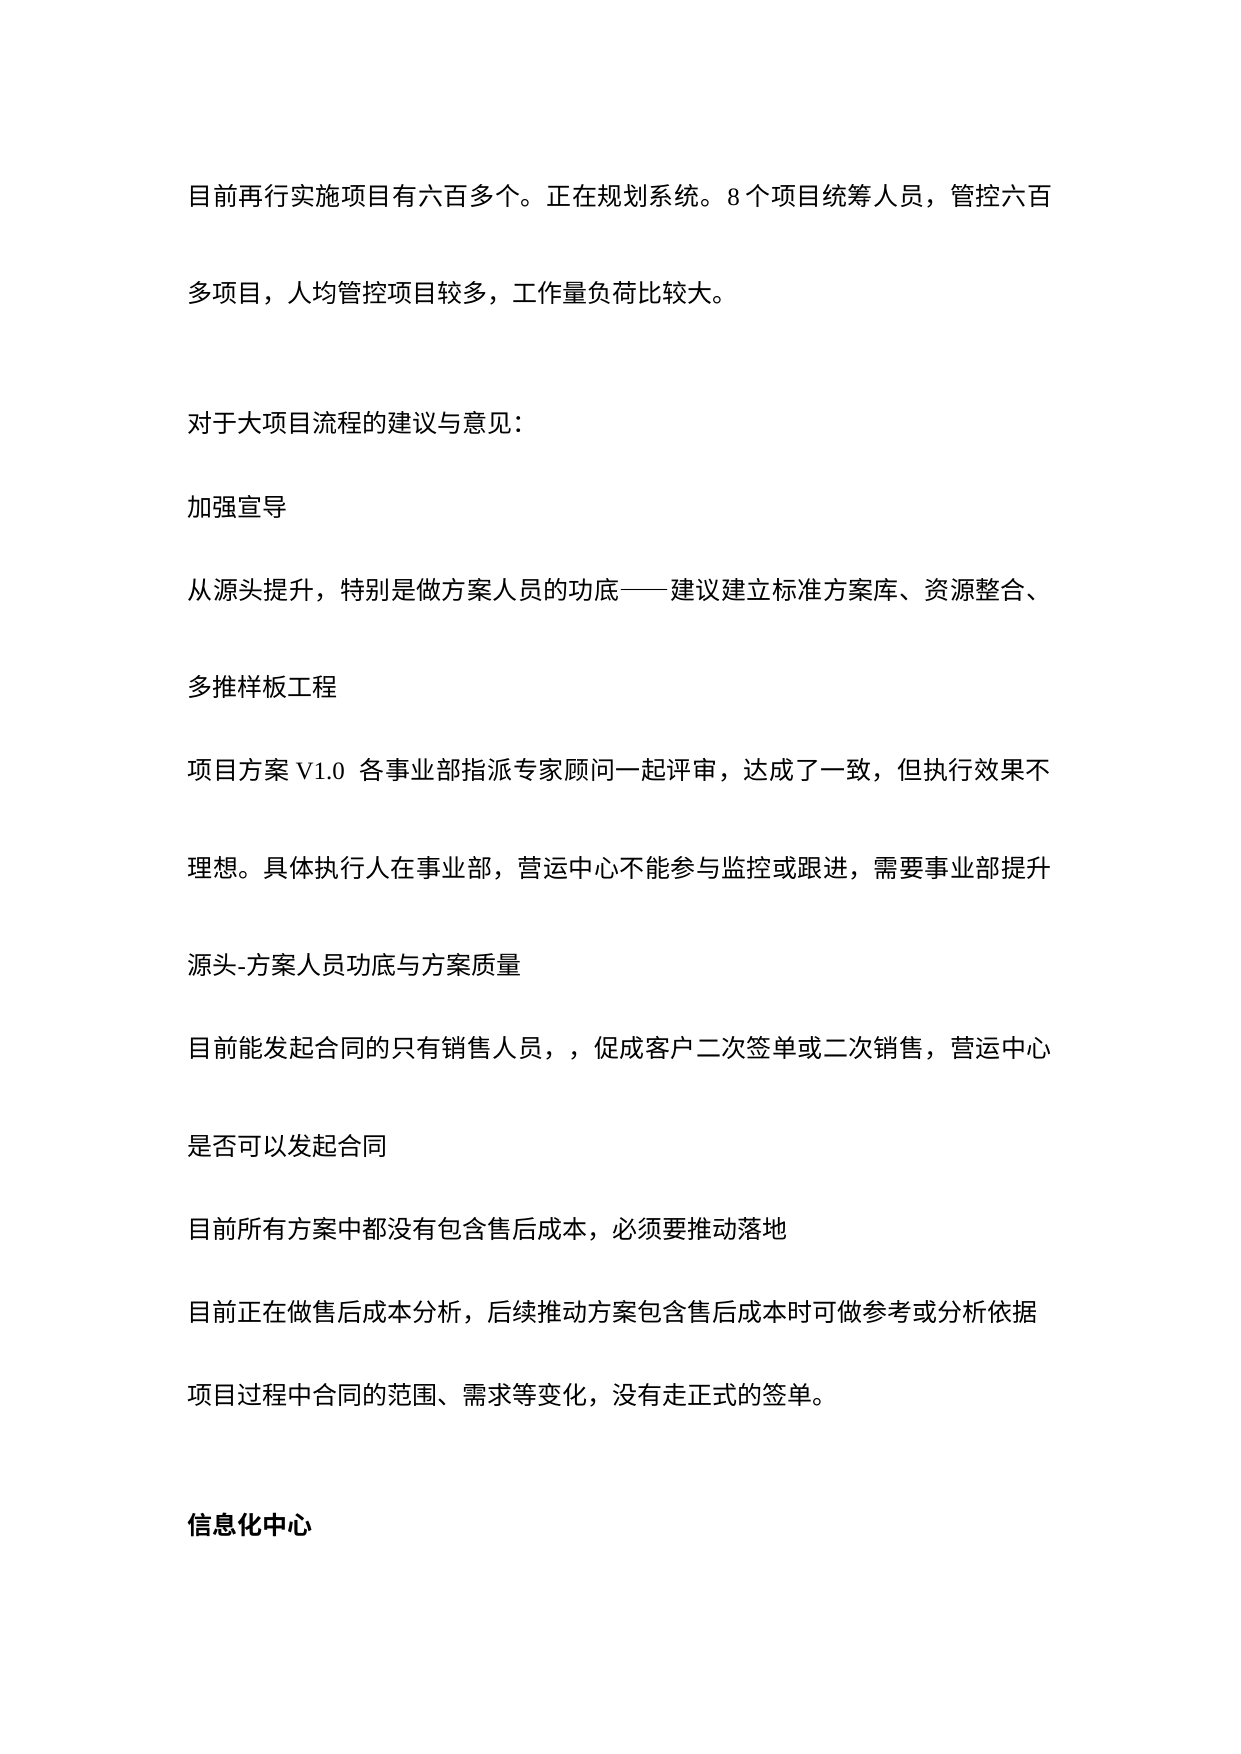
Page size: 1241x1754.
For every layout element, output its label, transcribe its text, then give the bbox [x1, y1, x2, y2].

text 目前再行实施项目有六百多个。正在规划系统。8个项目统筹人员，管控六百多项目，人均管控项目较多，工作量负荷比较大。 [187, 162, 1053, 324]
text 对于大项目流程的建议与意见： [187, 389, 1053, 454]
text 目前正在做售后成本分析，后续推动方案包含售后成本时可做参考或分析依据 [187, 1278, 1053, 1343]
text 从源头提升，特别是做方案人员的功底——建议建立标准方案库、资源整合、多推样板工程 [187, 556, 1053, 718]
text 项目过程中合同的范围、需求等变化，没有走正式的签单。 [187, 1361, 1053, 1426]
text 加强宣导 [187, 473, 1053, 538]
text 目前所有方案中都没有包含售后成本，必须要推动落地 [187, 1195, 1053, 1260]
text 项目方案V1.0 各事业部指派专家顾问一起评审，达成了一致，但执行效果不理想。具体执行人在事业部，营运中心不能参与监控或跟进，需要事业部提升源头-方案人员功底与方案质量 [187, 736, 1053, 996]
text 信息化中心 [187, 1491, 1053, 1556]
text 目前能发起合同的只有销售人员，，促成客户二次签单或二次销售，营运中心是否可以发起合同 [187, 1014, 1053, 1177]
